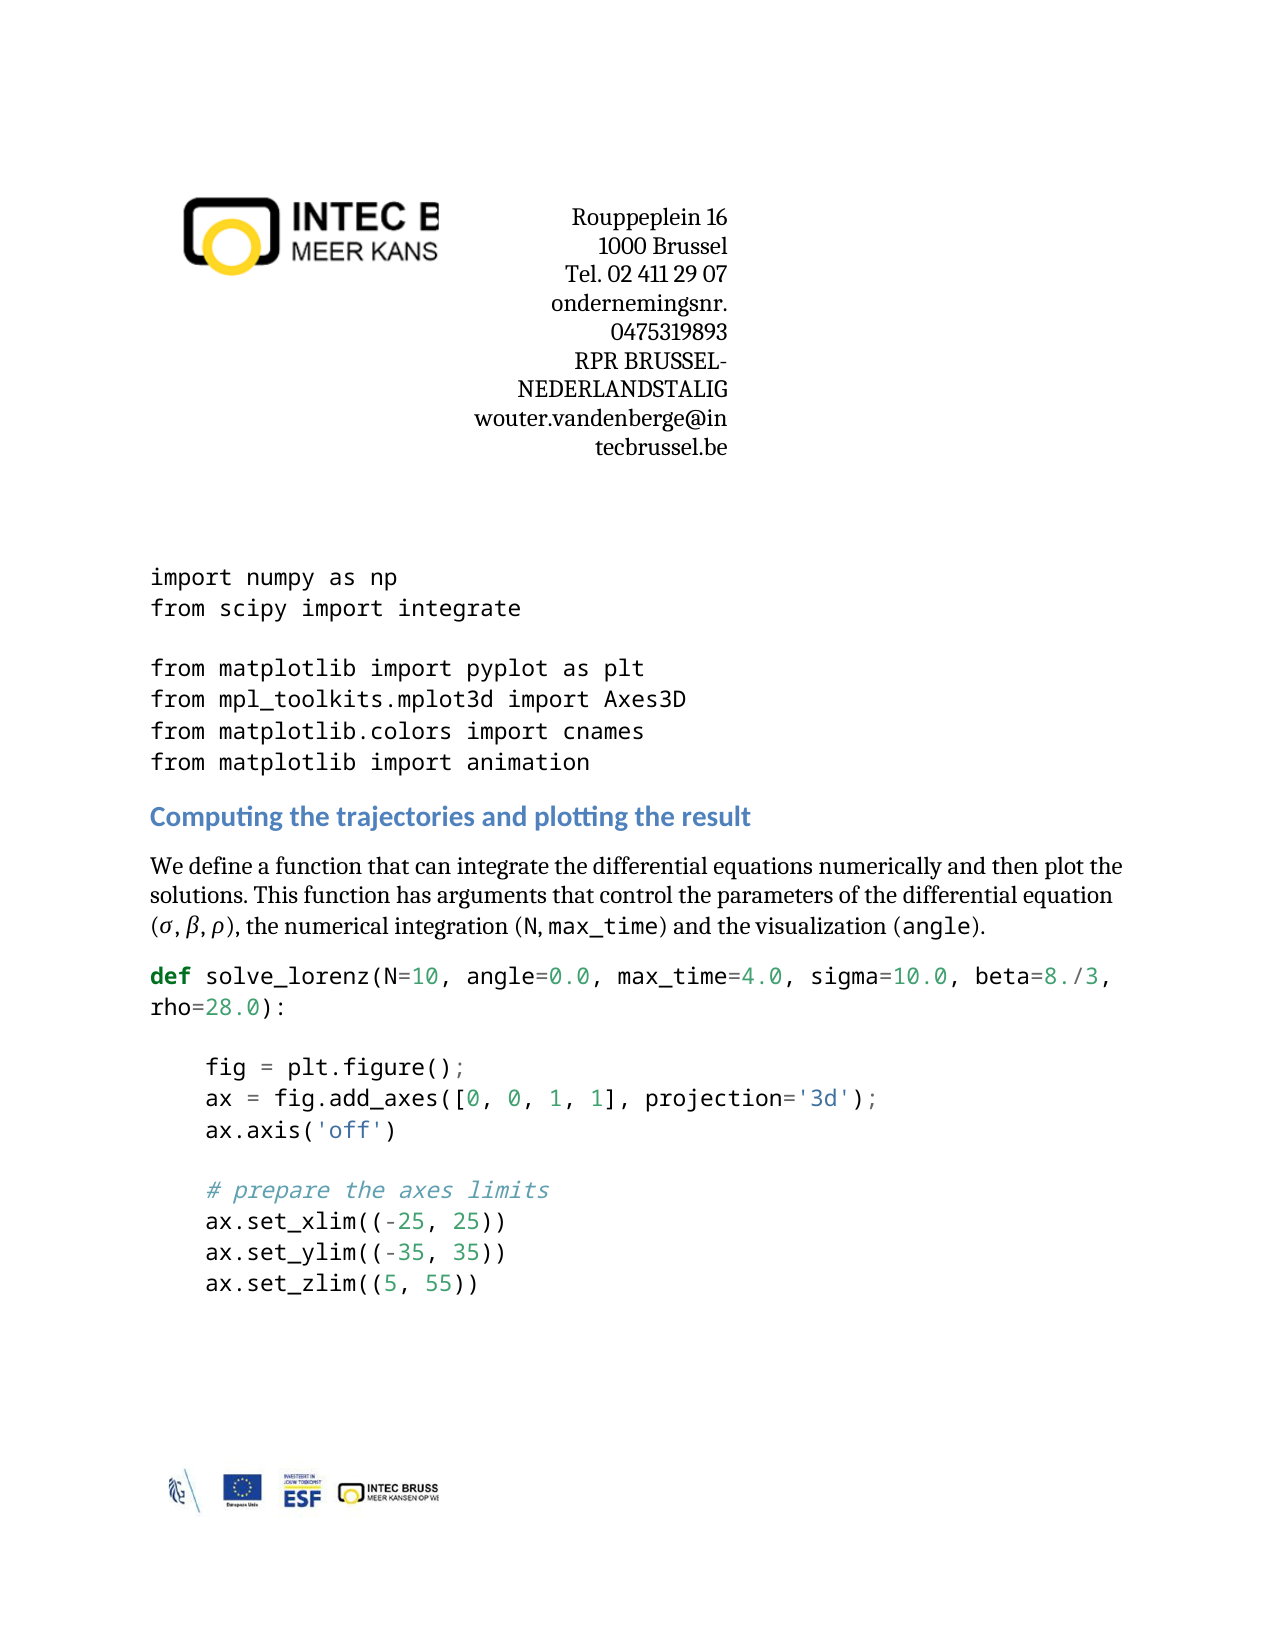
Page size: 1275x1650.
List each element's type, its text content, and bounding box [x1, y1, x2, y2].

picture [168, 174, 439, 293]
text import numpy as np from scipy import integrate from matplotlib import pyplot as plt from mpl_toolkits.mplot3d import Axes3D from matplotlib.colors import cnames from matplotlib import animation [150, 561, 1125, 777]
text We define a function that can integrate the differential equations numerically and then plot the solutions. This function has arguments that control the parameters of the differential equation (, , ), the numerical integration (N, max_time) and the visualization (angle). [150, 852, 1125, 941]
picture [168, 1447, 439, 1534]
subtitle Computing the trajectories and plotting the result [150, 798, 1125, 833]
